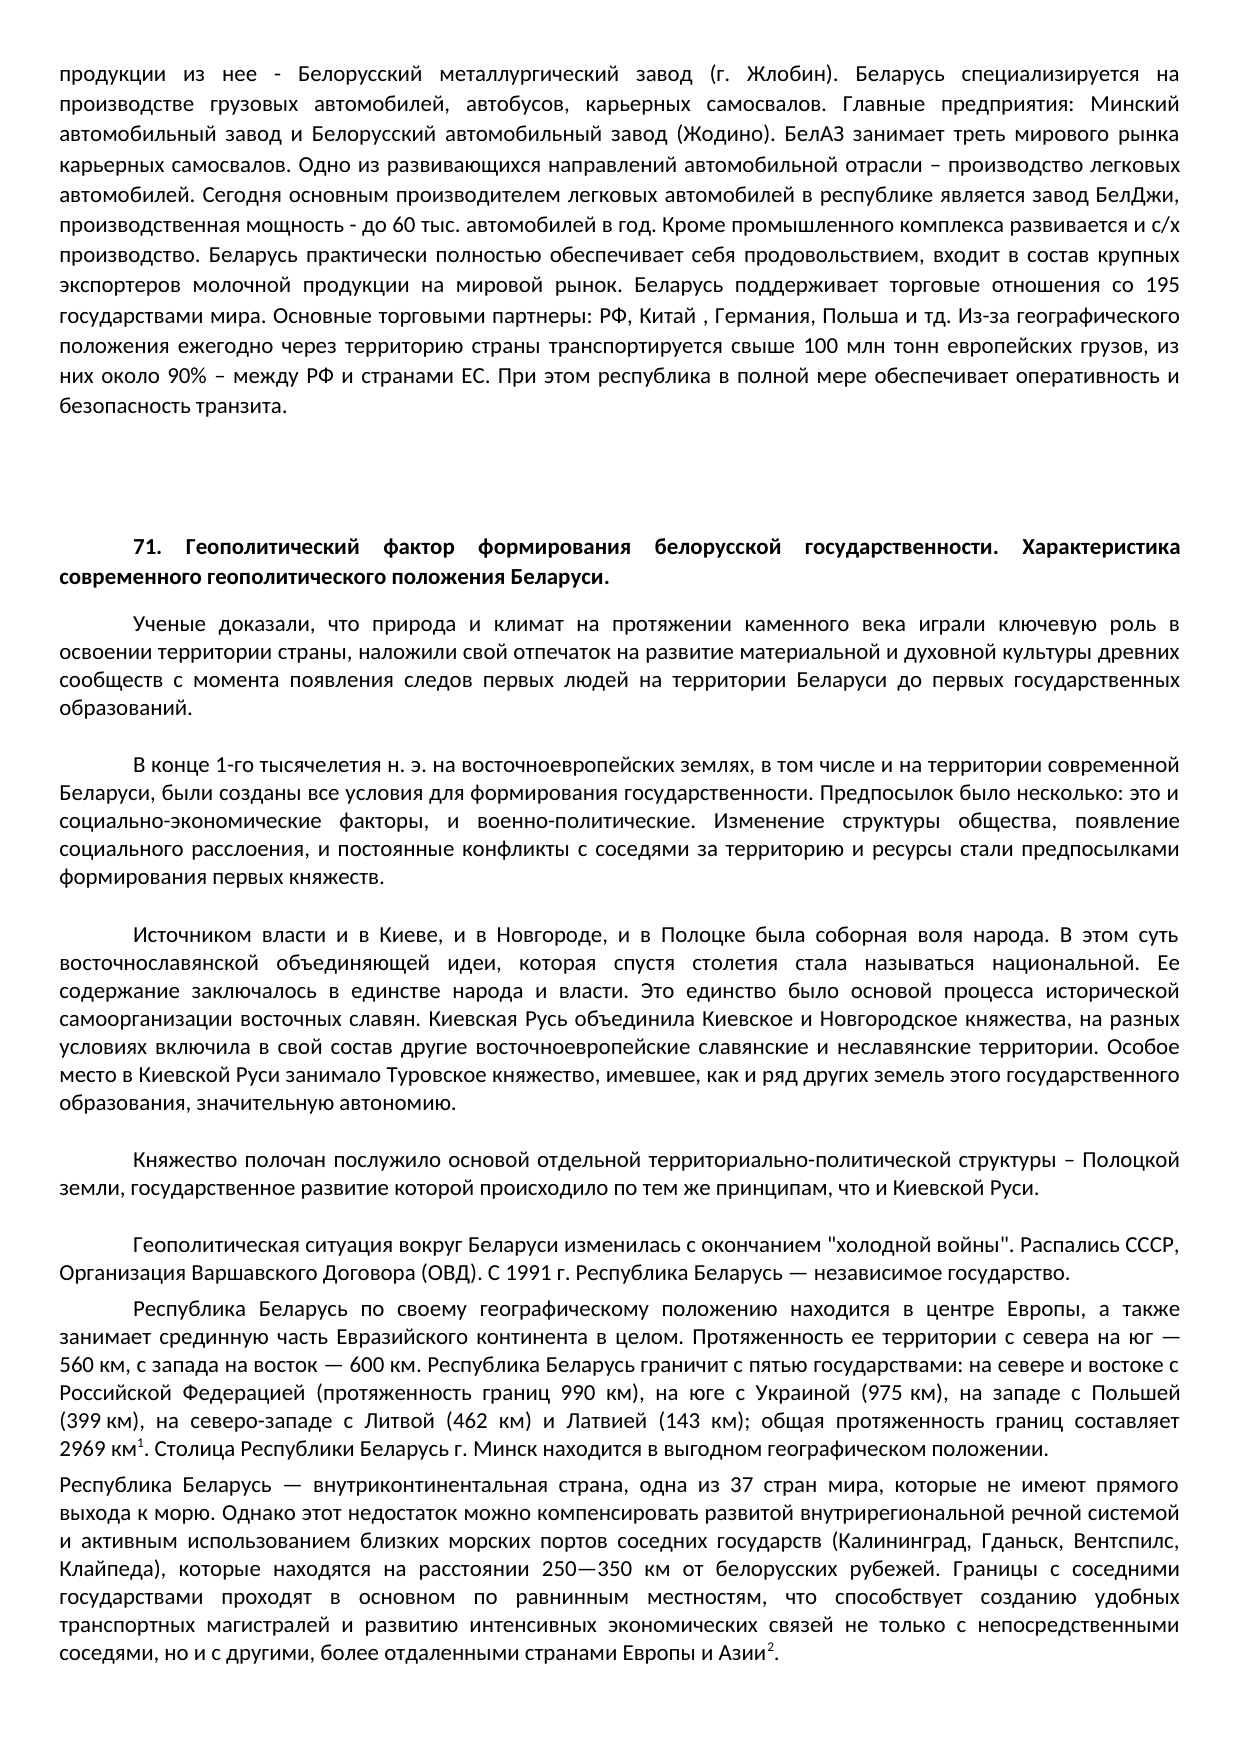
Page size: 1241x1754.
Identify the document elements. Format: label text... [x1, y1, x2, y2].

text Республика Беларусь по своему географическому положению находится в центре Европы, а также занимает срединную часть Евразийского континента в целом. Протяженность ее территории с севера на юг — 560 км, с запада на восток — 600 км. Республика Беларусь граничит с пятью государствами: на севере и востоке с Российской Федерацией (протяженность границ 990 км), на юге с Украиной (975 км), на западе с Польшей (399 км), на северо-западе с Литвой (462 км) и Латвией (143 км); общая протяженность границ составляет 2969 км1. Столица Республики Беларусь г. Минск находится в выгодном географическом положении. [59, 1294, 1181, 1462]
text Княжество полочан послужило основой отдельной территориально-политической структуры – Полоцкой земли, государственное развитие которой происходило по тем же принципам, что и Киевской Руси. [59, 1145, 1181, 1201]
text Источником власти и в Киеве, и в Новгороде, и в Полоцке была соборная воля народа. В этом суть восточнославянской объединяющей идеи, которая спустя столетия стала называться национальной. Ее содержание заключалось в единстве народа и власти. Это единство было основой процесса исторической самоорганизации восточных славян. Киевская Русь объединила Киевское и Новгородское княжества, на разных условиях включила в свой состав другие восточноевропейские славянские и неславянские территории. Особое место в Киевской Руси занимало Туровское княжество, имевшее, как и ряд других земель этого государственного образования, значительную автономию. [59, 920, 1181, 1116]
text Ученые доказали, что природа и климат на протяжении каменного века играли ключевую роль в освоении территории страны, наложили свой отпечаток на развитие материальной и духовной культуры древних сообществ с момента появления следов первых людей на территории Беларуси до первых государственных образований. [59, 609, 1181, 721]
text 71. Геополитический фактор формирования белорусской государственности. Характеристика современного геополитического положения Беларуси. [59, 532, 1181, 590]
text Республика Беларусь — внутриконтинентальная страна, одна из 37 стран мира, которые не имеют прямого выхода к морю. Однако этот недостаток можно компенсировать развитой внутрирегиональной речной системой и активным использованием близких морских портов соседних государств (Калининград, Гданьск, Вентспилс, Клайпеда), которые находятся на расстоянии 250—350 км от белорусских рубежей. Границы с соседними государствами проходят в основном по равнинным местностям, что способствует созданию удобных транспортных магистралей и развитию интенсивных экономических связей не только с непосредственными соседями, но и с другими, более отдаленными странами Европы и Азии2. [59, 1470, 1181, 1666]
text Геополитическая ситуация вокруг Беларуси изменилась с окончанием "холодной войны". Распались СССР, Организация Варшавского Договора (ОВД). С 1991 г. Республика Беларусь — независимое государство. [59, 1230, 1181, 1286]
text В конце 1-го тысячелетия н. э. на восточноевропейских землях, в том числе и на территории современной Беларуси, были созданы все условия для формирования государственности. Предпосылок было несколько: это и социально-экономические факторы, и военно-политические. Изменение структуры общества, появление социального расслоения, и постоянные конфликты с соседями за территорию и ресурсы стали предпосылками формирования первых княжеств. [59, 750, 1181, 891]
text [59, 59, 1181, 419]
